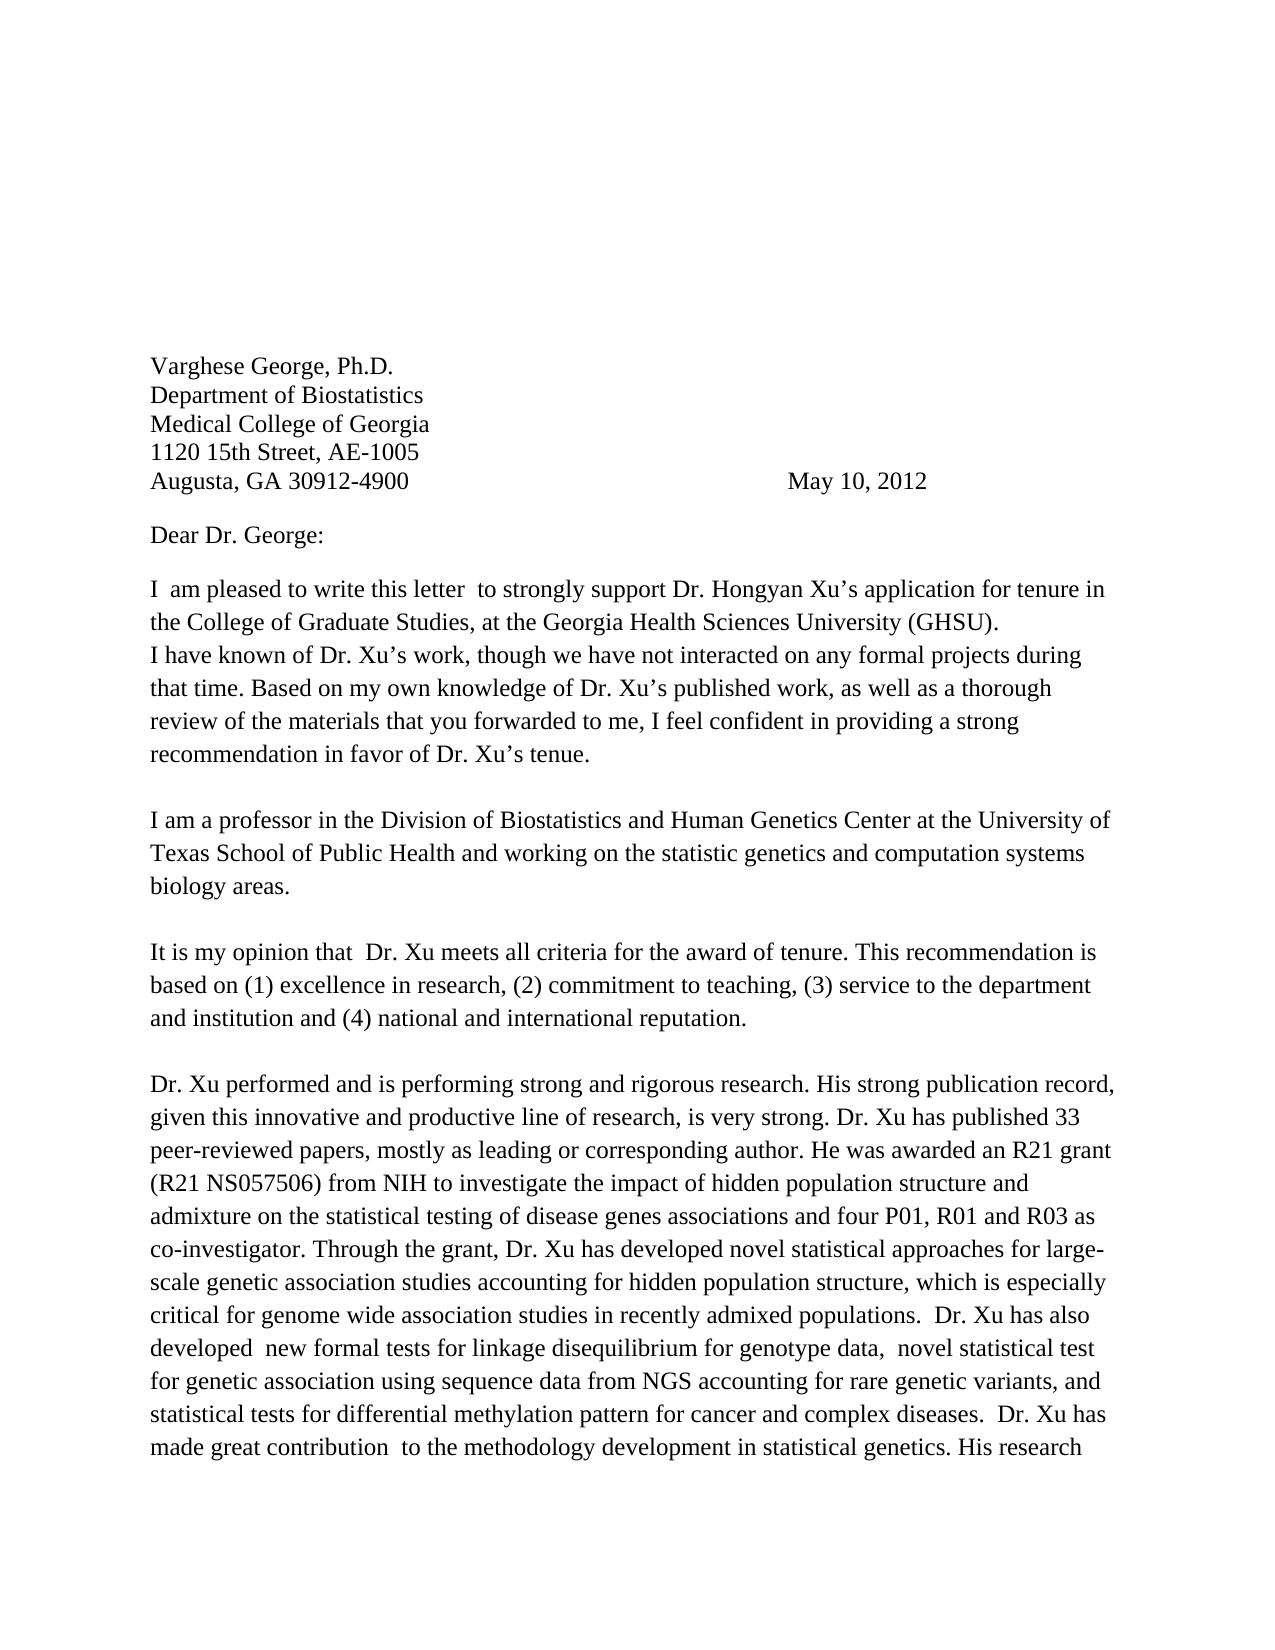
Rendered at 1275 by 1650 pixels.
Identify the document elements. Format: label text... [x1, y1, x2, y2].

text Department of Biostatistics [150, 380, 1125, 409]
text Medical College of Georgia [150, 409, 1125, 437]
text I have known of Dr. Xu’s work, though we have not interacted on any formal projects during that time. Based on my own knowledge of Dr. Xu’s published work, as well as a thorough review of the materials that you forwarded to me, I feel confident in providing a strong recommendation in favor of Dr. Xu’s tenue. [150, 640, 1125, 768]
text 1120 15th Street, AE-1005 [150, 437, 1125, 466]
text It is my opinion that Dr. Xu meets all criteria for the award of tenure. This recommendation is based on (1) excellence in research, (2) commitment to teaching, (3) service to the department and institution and (4) national and international reputation. [150, 937, 1125, 1032]
text Dear Dr. George: [150, 520, 1125, 549]
text Augusta, GA 30912-4900 May 10, 2012 [150, 466, 1125, 495]
text Varghese George, Ph.D. [150, 351, 1125, 380]
text I am a professor in the Division of Biostatistics and Human Genetics Center at the University of Texas School of Public Health and working on the statistic genetics and computation systems biology areas. [150, 805, 1125, 900]
text I am pleased to write this letter to strongly support Dr. Hongyan Xu’s application for tenure in the College of Graduate Studies, at the Georgia Health Sciences University (GHSU). [150, 574, 1125, 636]
text Dr. Xu performed and is performing strong and rigorous research. His strong publication record, given this innovative and productive line of research, is very strong. Dr. Xu has published 33 peer-reviewed papers, mostly as leading or corresponding author. He was awarded an R21 grant (R21 NS057506) from NIH to investigate the impact of hidden population structure and admixture on the statistical testing of disease genes associations and four P01, R01 and R03 as co-investigator. Through the grant, Dr. Xu has developed novel statistical approaches for large-scale genetic association studies accounting for hidden population structure, which is especially critical for genome wide association studies in recently admixed populations. Dr. Xu has also developed new formal tests for linkage disequilibrium for genotype data, novel statistical test for genetic association using sequence data from NGS accounting for rare genetic variants, and statistical tests for differential methylation pattern for cancer and complex diseases. Dr. Xu has made great contribution to the methodology development in statistical genetics. His research [150, 1069, 1125, 1461]
